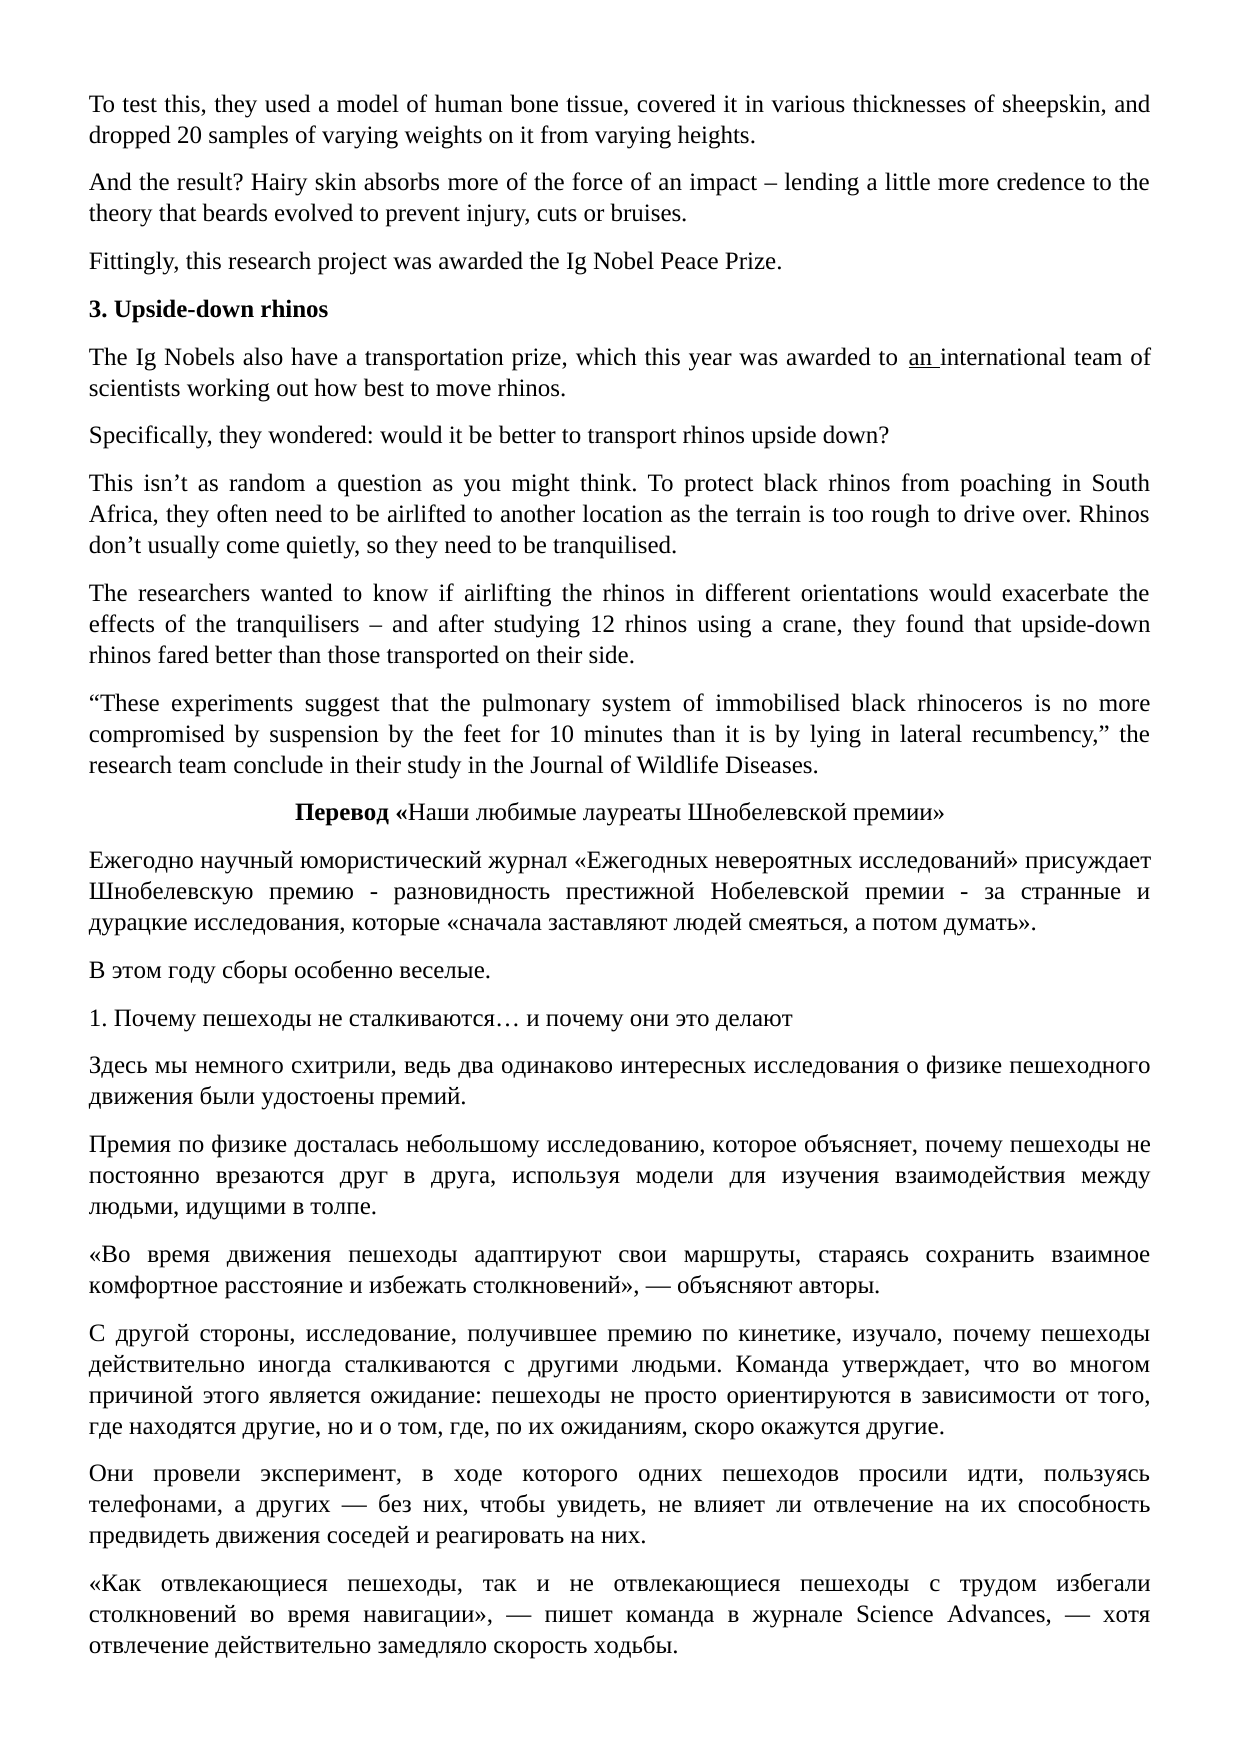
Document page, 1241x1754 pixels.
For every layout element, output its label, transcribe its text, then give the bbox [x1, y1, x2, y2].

text The Ig Nobels also have a transportation prize, which this year was awarded to an international team of scientists working out how best to move rhinos. [89, 342, 1152, 401]
text To test this, they used a model of human bone tissue, covered it in various thicknesses of sheepskin, and dropped 20 samples of varying weights on it from varying heights. [89, 89, 1152, 148]
text Премия по физике досталась небольшому исследованию, которое объясняет, почему пешеходы не постоянно врезаются друг в друга, используя модели для изучения взаимодействия между людьми, идущими в толпе. [89, 1129, 1152, 1220]
text 1. Почему пешеходы не сталкиваются… и почему они это делают [89, 1003, 1152, 1031]
text Specifically, they wondered: would it be better to transport rhinos upside down? [89, 420, 1152, 449]
text Fittingly, this research project was awarded the Ig Nobel Peace Prize. [89, 246, 1152, 275]
text «Во время движения пешеходы адаптируют свои маршруты, стараясь сохранить взаимное комфортное расстояние и избежать столкновений», — объясняют авторы. [89, 1239, 1152, 1299]
text The researchers wanted to know if airlifting the rhinos in different orientations would exacerbate the effects of the tranquilisers – and after studying 12 rhinos using a crane, they found that upside-down rhinos fared better than those transported on their side. [89, 578, 1152, 669]
text “These experiments suggest that the pulmonary system of immobilised black rhinoceros is no more compromised by suspension by the feet for 10 minutes than it is by lying in lateral recumbency,” the research team conclude in their study in the Journal of Wildlife Diseases. [89, 688, 1152, 778]
text Перевод «Наши любимые лауреаты Шнобелевской премии» [89, 797, 1152, 826]
text 3. Upside-down rhinos [89, 294, 1152, 323]
text And the result? Hairy skin absorbs more of the force of an impact – lending a little more credence to the theory that beards evolved to prevent injury, cuts or bruises. [89, 167, 1152, 227]
text С другой стороны, исследование, получившее премию по кинетике, изучало, почему пешеходы действительно иногда сталкиваются с другими людьми. Команда утверждает, что во многом причиной этого является ожидание: пешеходы не просто ориентируются в зависимости от того, где находятся другие, но и о том, где, по их ожиданиям, скоро окажутся другие. [89, 1318, 1152, 1439]
text This isn’t as random a question as you might think. To protect black rhinos from poaching in South Africa, they often need to be airlifted to another location as the terrain is too rough to drive over. Rhinos don’t usually come quietly, so they need to be tranquilised. [89, 468, 1152, 559]
text Здесь мы немного схитрили, ведь два одинаково интересных исследования о физике пешеходного движения были удостоены премий. [89, 1050, 1152, 1110]
text «Как отвлекающиеся пешеходы, так и не отвлекающиеся пешеходы с трудом избегали столкновений во время навигации», — пишет команда в журнале Science Advances, — хотя отвлечение действительно замедляло скорость ходьбы. [89, 1568, 1152, 1659]
text Они провели эксперимент, в ходе которого одних пешеходов просили идти, пользуясь телефонами, а других — без них, чтобы увидеть, не влияет ли отвлечение на их способность предвидеть движения соседей и реагировать на них. [89, 1458, 1152, 1549]
text В этом году сборы особенно веселые. [89, 955, 1152, 984]
text Ежегодно научный юмористический журнал «Ежегодных невероятных исследований» присуждает Шнобелевскую премию - разновидность престижной Нобелевской премии - за странные и дурацкие исследования, которые «сначала заставляют людей смеяться, а потом думать». [89, 845, 1152, 936]
